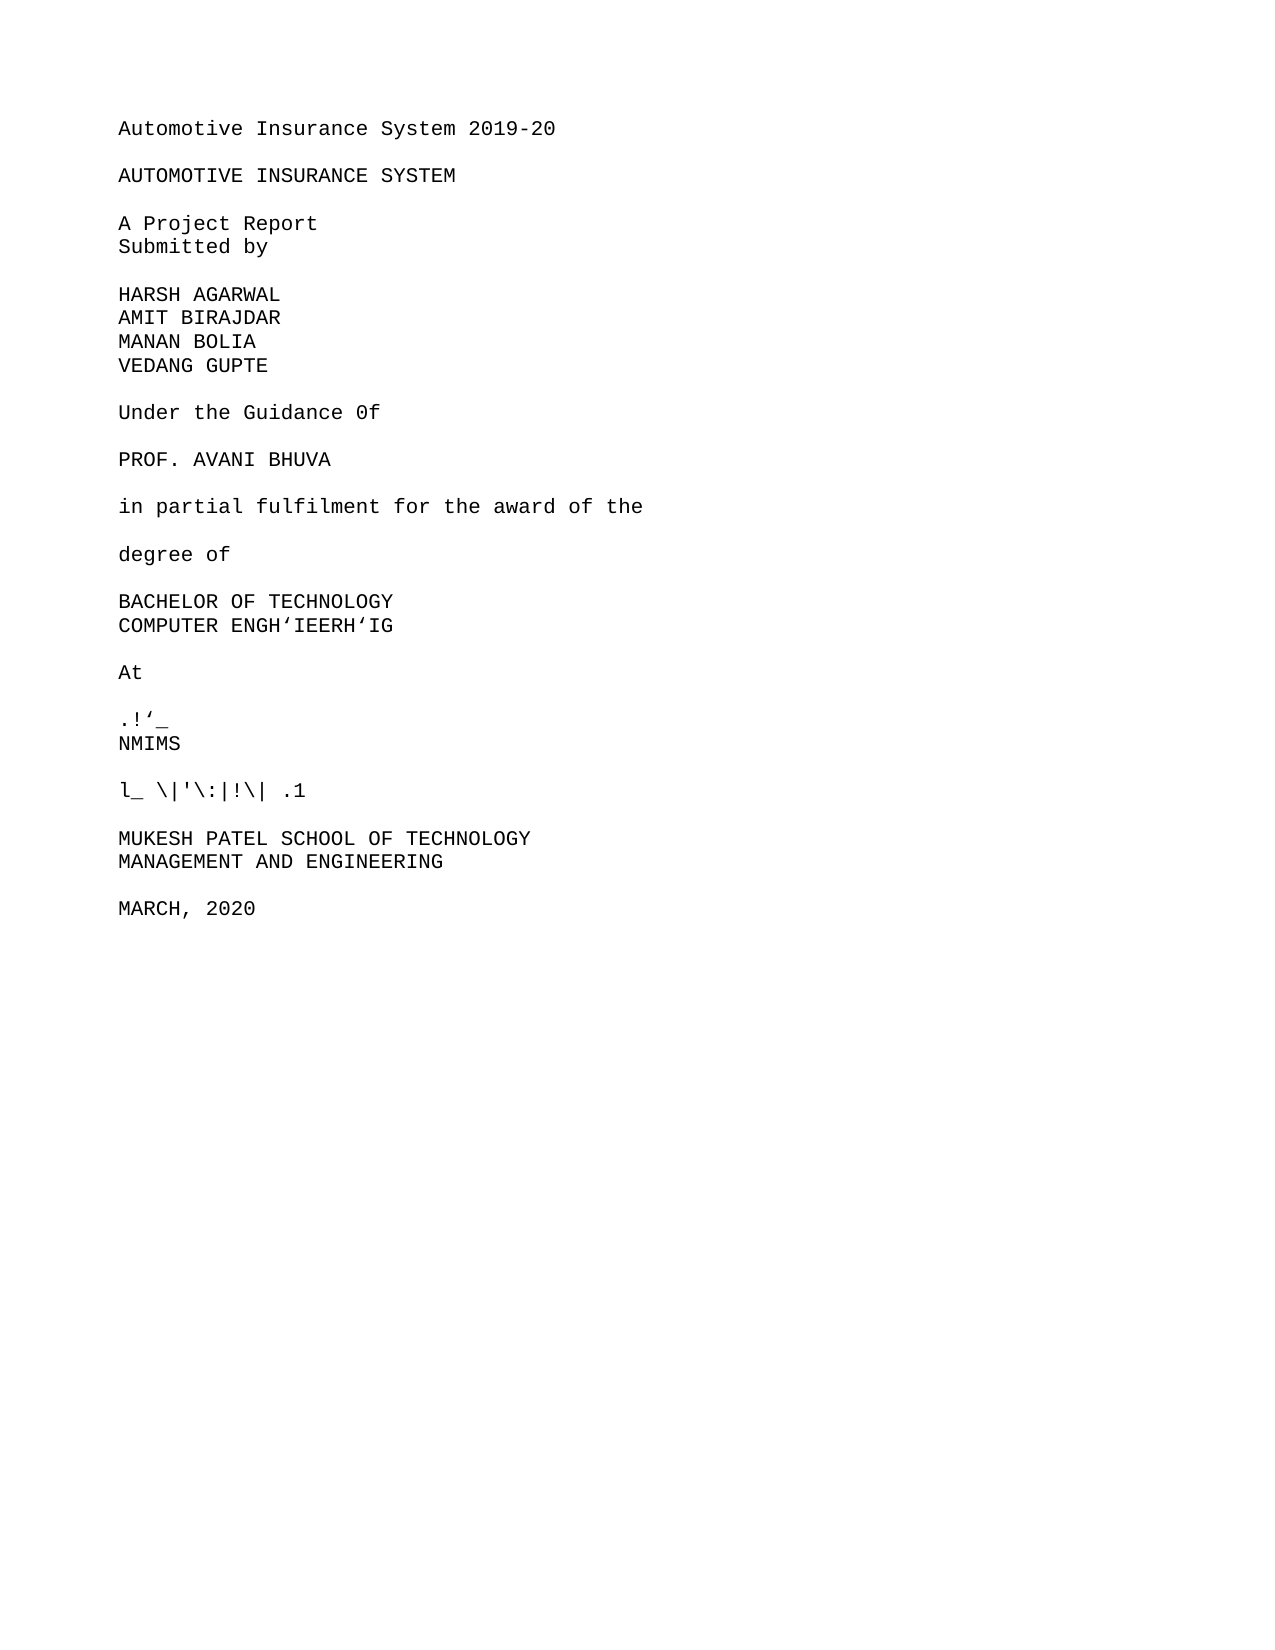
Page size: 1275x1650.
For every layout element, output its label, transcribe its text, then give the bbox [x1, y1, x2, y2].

text A Project Report [118, 213, 1157, 236]
text .!‘_ [118, 709, 1157, 733]
text MARCH, 2020 [118, 898, 1157, 922]
text At [118, 662, 1157, 686]
text AUTOMOTIVE INSURANCE SYSTEM [118, 165, 1157, 189]
text COMPUTER ENGH‘IEERH‘IG [118, 615, 1157, 638]
text NMIMS [118, 733, 1157, 757]
text degree of [118, 544, 1157, 567]
text BACHELOR OF TECHNOLOGY [118, 591, 1157, 615]
text Automotive Insurance System 2019-20 [118, 118, 1157, 142]
text HARSH AGARWAL [118, 284, 1157, 307]
text VEDANG GUPTE [118, 354, 1157, 378]
text MANAN BOLIA [118, 331, 1157, 354]
text Submitted by [118, 236, 1157, 260]
text MANAGEMENT AND ENGINEERING [118, 851, 1157, 875]
text l_ \|'\:|!\| .1 [118, 780, 1157, 804]
text PROF. AVANI BHUVA [118, 449, 1157, 473]
text MUKESH PATEL SCHOOL OF TECHNOLOGY [118, 827, 1157, 851]
text in partial fulfilment for the award of the [118, 496, 1157, 520]
text AMIT BIRAJDAR [118, 307, 1157, 331]
text Under the Guidance 0f [118, 402, 1157, 426]
